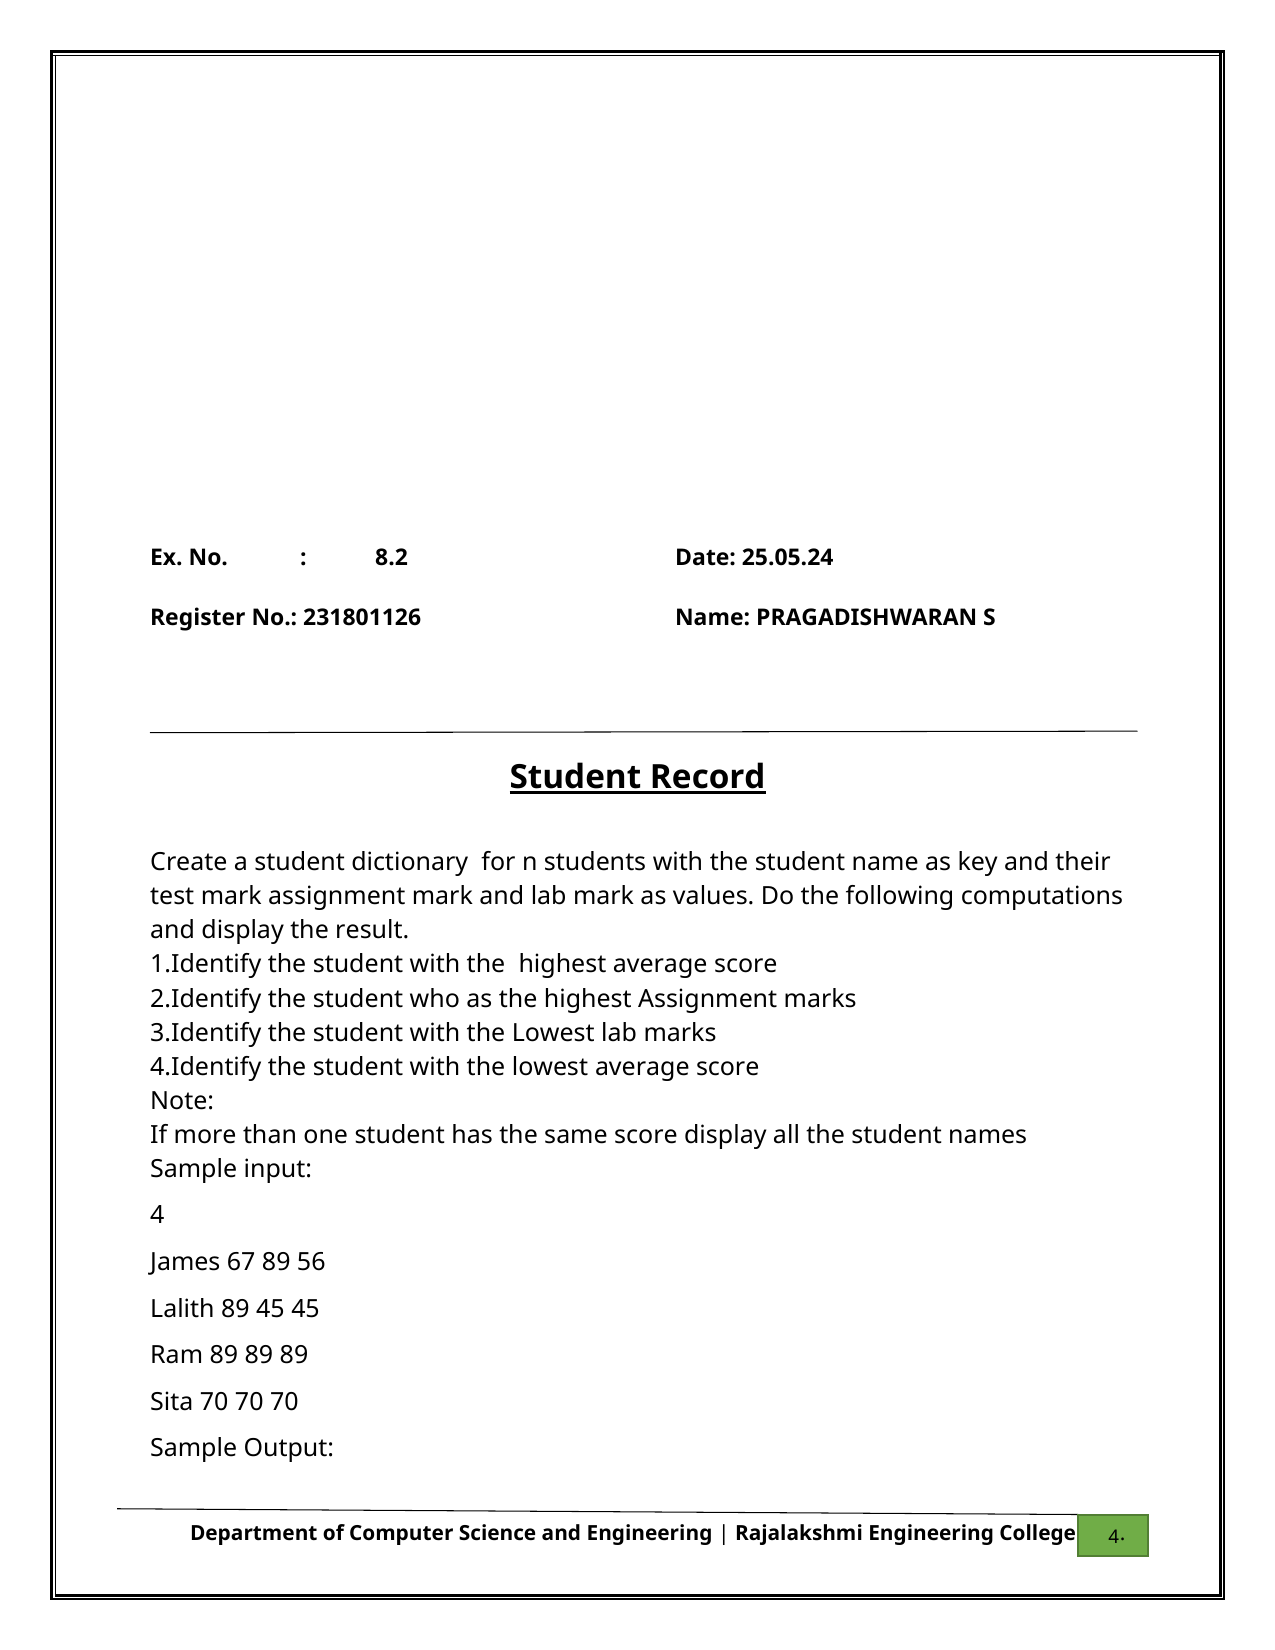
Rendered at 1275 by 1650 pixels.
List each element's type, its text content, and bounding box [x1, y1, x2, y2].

text Sample Output: [150, 1430, 1125, 1464]
text Create a student dictionary for n students with the student name as key and their test mark assignment mark and lab mark as values. Do the following computations and display the result. [150, 844, 1125, 946]
text 4 [150, 1197, 1125, 1231]
text 3.Identify the student with the Lowest lab marks [150, 1014, 1125, 1048]
text If more than one student has the same score display all the student names [150, 1116, 1125, 1151]
text Ex. No. : 8.2 Date: 25.05.24 [150, 541, 1125, 572]
text 4.Identify the student with the lowest average score [150, 1048, 1125, 1082]
text Note: [150, 1082, 1125, 1116]
text James 67 89 56 [150, 1244, 1125, 1278]
text Sample input: [150, 1151, 1125, 1184]
text Ram 89 89 89 [150, 1337, 1125, 1371]
text Student Record [150, 753, 1125, 798]
text 1.Identify the student with the highest average score [150, 946, 1125, 980]
text Register No.: 231801126 Name: PRAGADISHWARAN S [150, 601, 1125, 632]
text Lalith 89 45 45 [150, 1290, 1125, 1324]
text 2.Identify the student who as the highest Assignment marks [150, 980, 1125, 1014]
text Sita 70 70 70 [150, 1383, 1125, 1417]
